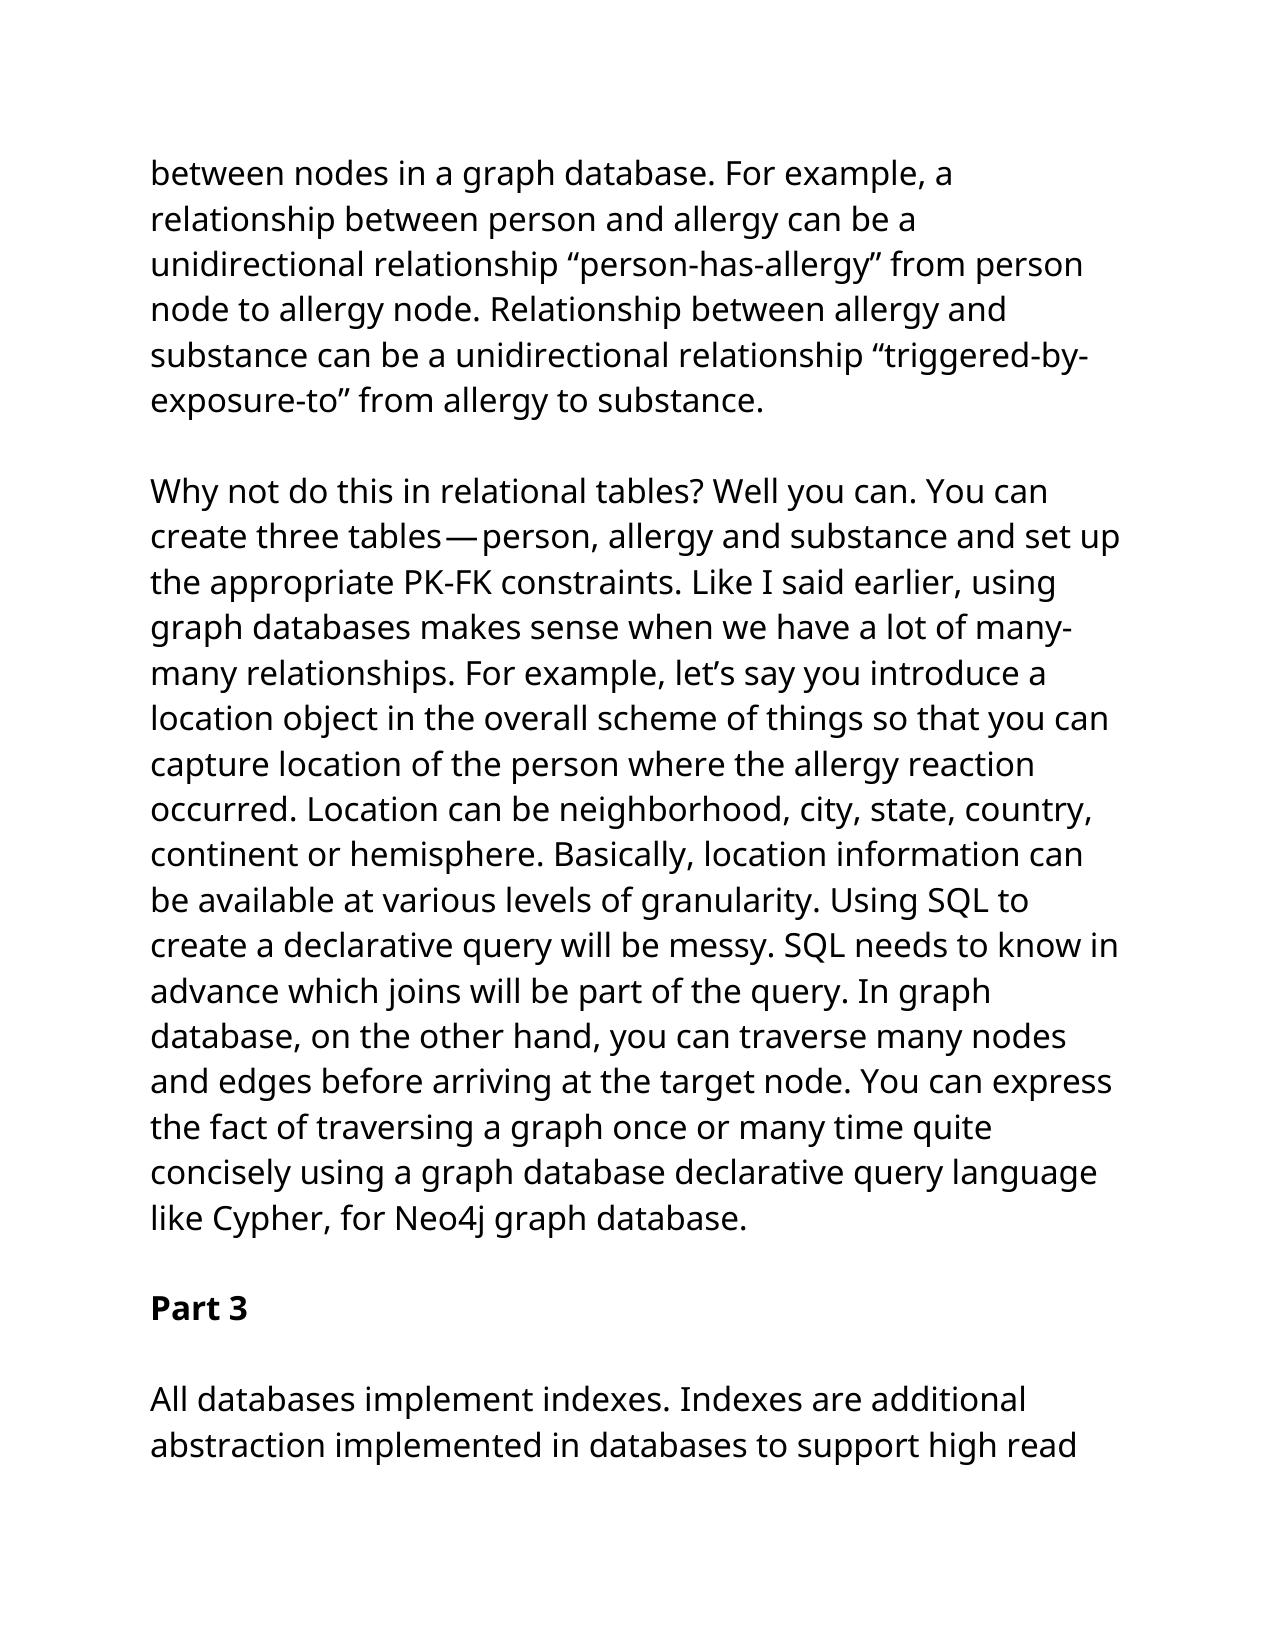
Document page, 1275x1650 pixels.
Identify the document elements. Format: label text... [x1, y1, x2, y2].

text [150, 150, 1125, 422]
text Part 3 [150, 1285, 1125, 1331]
text Why not do this in relational tables? Well you can. You can create three tables — person, allergy and substance and set up the appropriate PK-FK constraints. Like I said earlier, using graph databases makes sense when we have a lot of many-many relationships. For example, let’s say you introduce a location object in the overall scheme of things so that you can capture location of the person where the allergy reaction occurred. Location can be neighborhood, city, state, country, continent or hemisphere. Basically, location information can be available at various levels of granularity. Using SQL to create a declarative query will be messy. SQL needs to know in advance which joins will be part of the query. In graph database, on the other hand, you can traverse many nodes and edges before arriving at the target node. You can express the fact of traversing a graph once or many time quite concisely using a graph database declarative query language like Cypher, for Neo4j graph database. [150, 468, 1125, 1240]
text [150, 1376, 1125, 1467]
